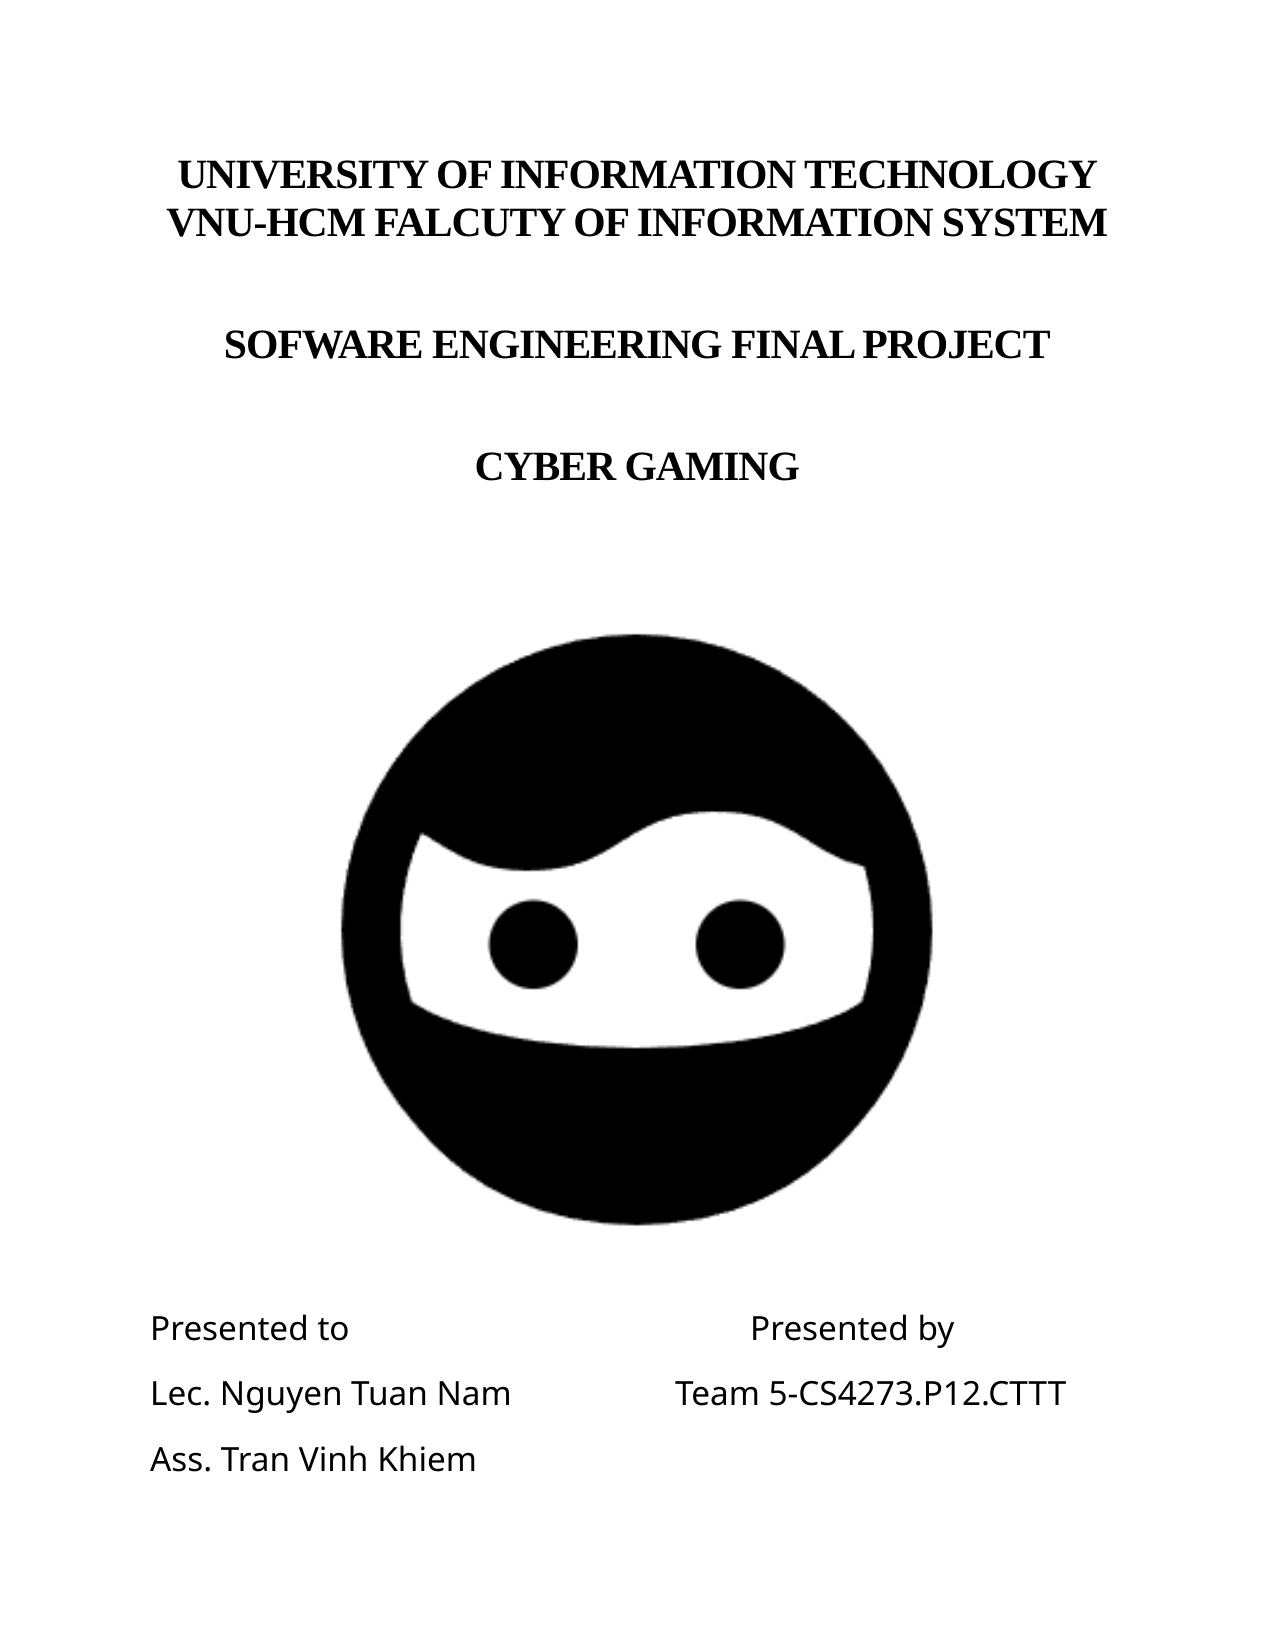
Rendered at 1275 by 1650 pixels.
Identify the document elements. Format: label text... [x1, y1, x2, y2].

title UNIVERSITY OF INFORMATION TECHNOLOGY VNU-HCM FALCUTY OF INFORMATION SYSTEM [150, 150, 1125, 246]
title SOFWARE ENGINEERING FINAL PROJECT [150, 320, 1125, 368]
text Lec. Nguyen Tuan Nam Team 5-CS4273.P12.CTTT [150, 1370, 1125, 1415]
text Presented to Presented by [150, 1304, 1125, 1350]
picture [283, 576, 992, 1285]
title CYBER GAMING [150, 442, 1125, 489]
text Ass. Tran Vinh Khiem [150, 1436, 1125, 1481]
